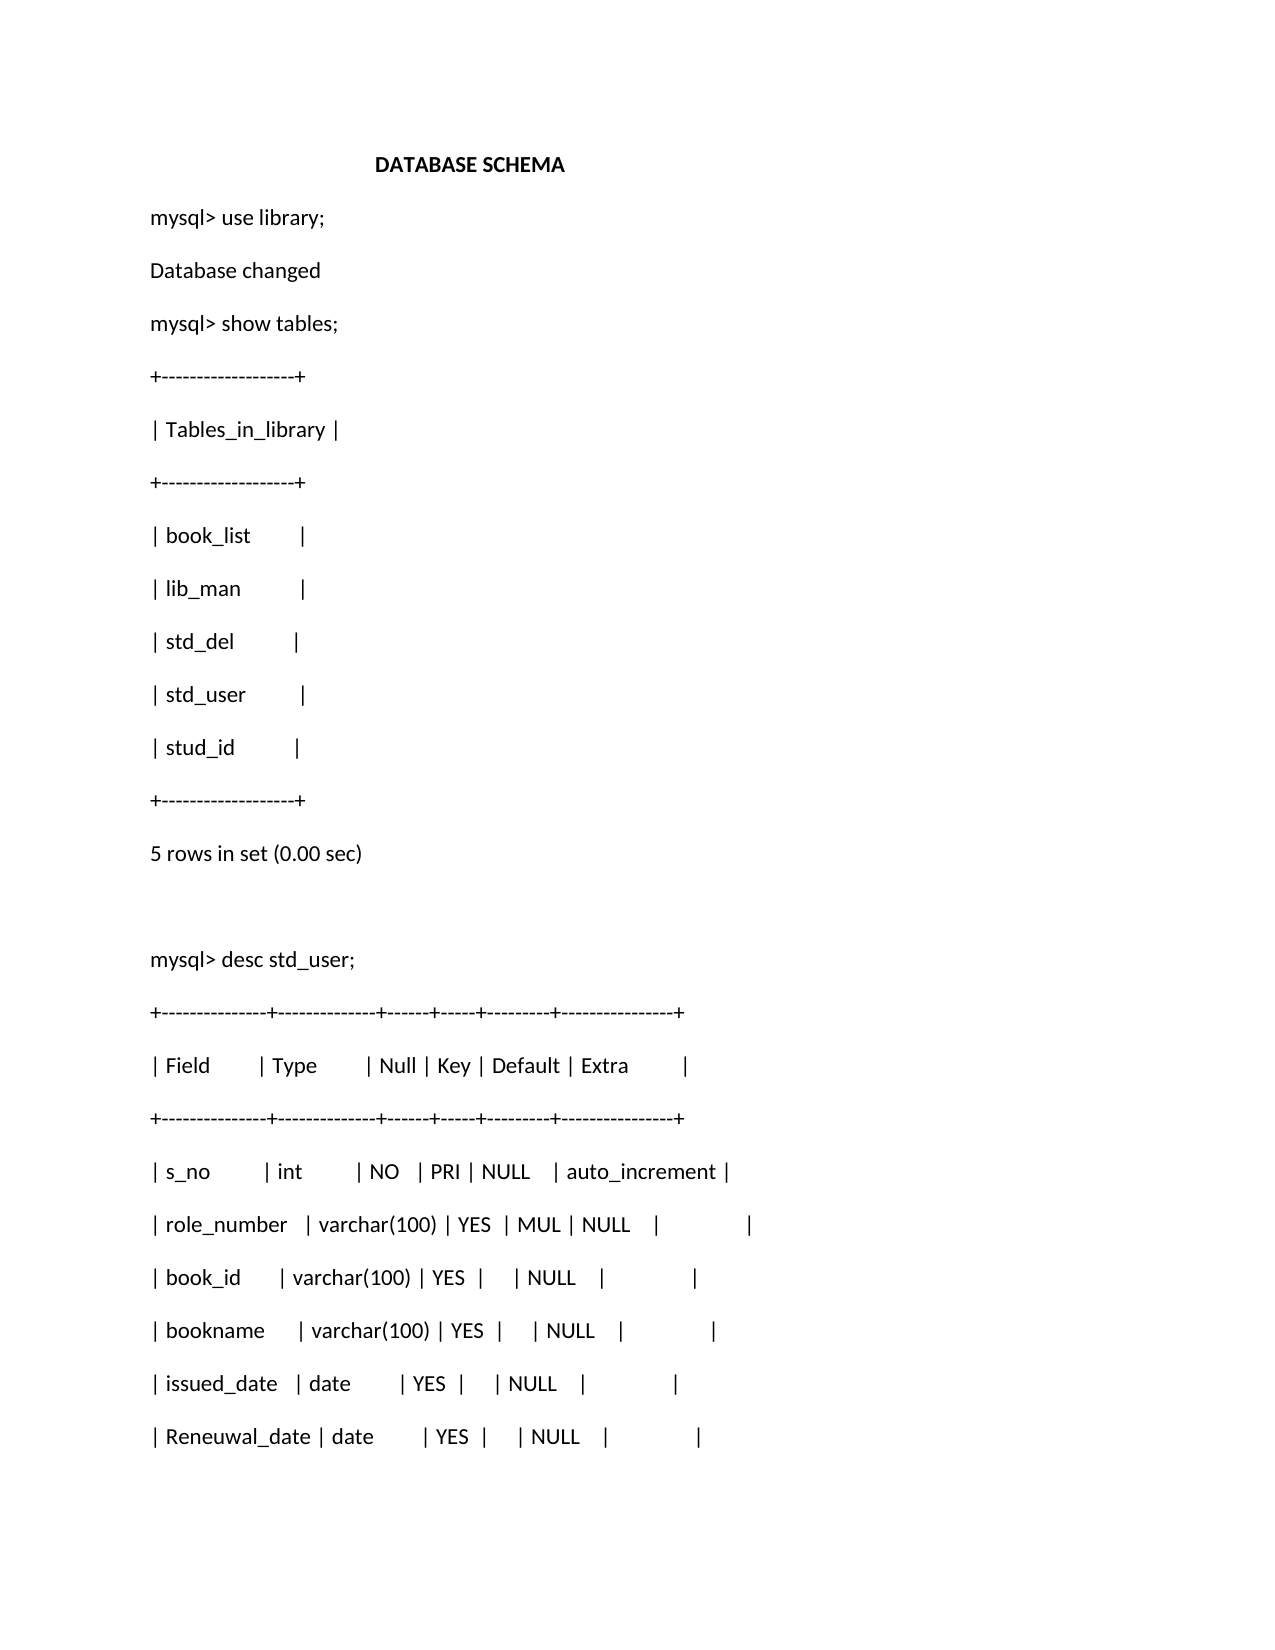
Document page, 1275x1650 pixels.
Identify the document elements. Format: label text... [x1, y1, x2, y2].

text +---------------+--------------+------+-----+---------+----------------+ [150, 1104, 1125, 1132]
text +-------------------+ [150, 362, 1125, 390]
text +-------------------+ [150, 468, 1125, 496]
text +---------------+--------------+------+-----+---------+----------------+ [150, 998, 1125, 1026]
text +-------------------+ [150, 786, 1125, 814]
text | book_list | [150, 521, 1125, 549]
text | stud_id | [150, 733, 1125, 761]
text mysql> use library; [150, 203, 1125, 231]
text | s_no | int | NO | PRI | NULL | auto_increment | [150, 1157, 1125, 1185]
text | issued_date | date | YES | | NULL | | [150, 1369, 1125, 1397]
text | std_del | [150, 627, 1125, 655]
text Database changed [150, 256, 1125, 284]
text | Field | Type | Null | Key | Default | Extra | [150, 1051, 1125, 1079]
text | book_id | varchar(100) | YES | | NULL | | [150, 1263, 1125, 1291]
text | bookname | varchar(100) | YES | | NULL | | [150, 1316, 1125, 1344]
text mysql> desc std_user; [150, 945, 1125, 973]
text | lib_man | [150, 574, 1125, 602]
text mysql> show tables; [150, 309, 1125, 337]
text DATABASE SCHEMA [150, 150, 1125, 178]
text | Tables_in_library | [150, 415, 1125, 443]
text | Reneuwal_date | date | YES | | NULL | | [150, 1422, 1125, 1451]
text 5 rows in set (0.00 sec) [150, 839, 1125, 867]
text | std_user | [150, 680, 1125, 708]
text | role_number | varchar(100) | YES | MUL | NULL | | [150, 1210, 1125, 1238]
